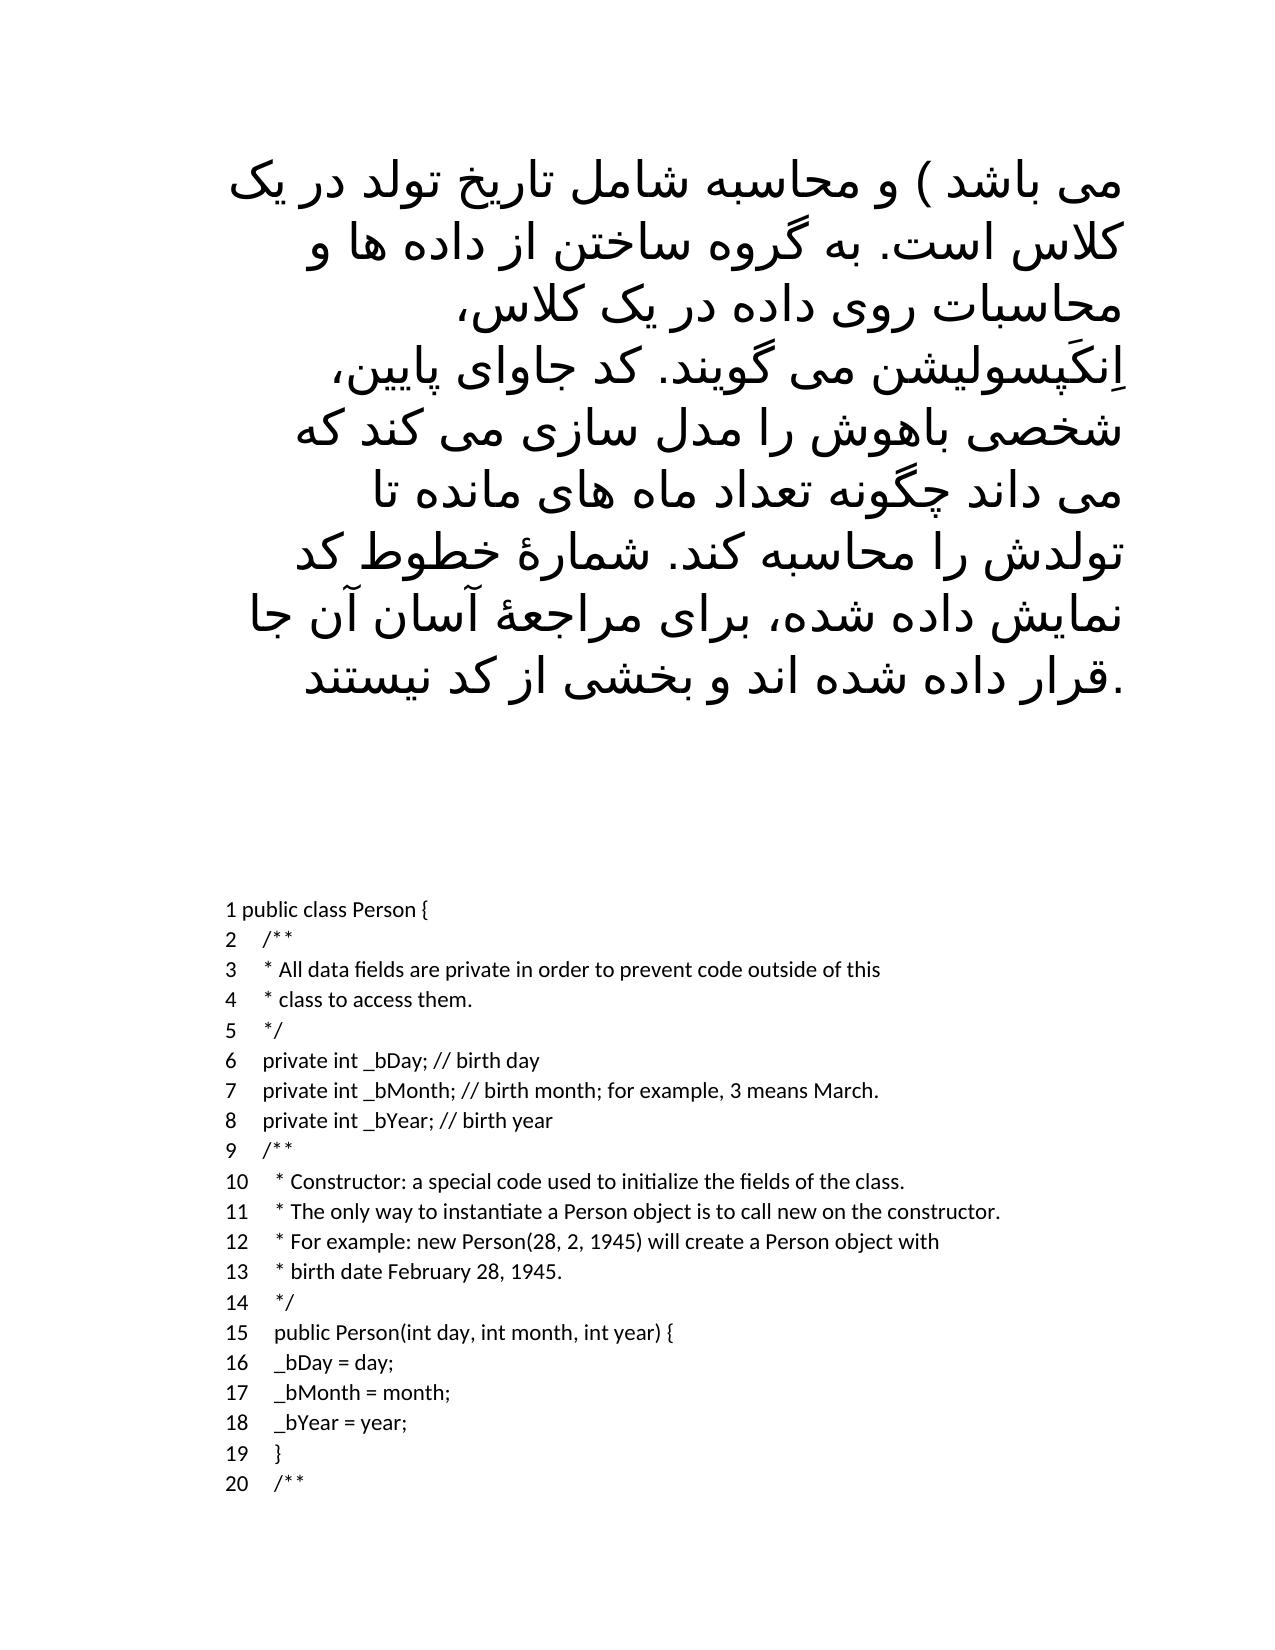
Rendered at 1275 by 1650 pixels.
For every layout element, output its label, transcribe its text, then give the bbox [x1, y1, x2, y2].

list 10 * Constructor: a special code used to initialize the fields of the class. [225, 1167, 1125, 1195]
list 18 _bYear = year; [225, 1408, 1125, 1437]
list 4 * class to access them. [225, 986, 1125, 1014]
list 7 private int _bMonth; // birth month; for example, 3 means March. [225, 1076, 1125, 1104]
list 15 public Person(int day, int month, int year) { [225, 1318, 1125, 1346]
list 12 * For example: new Person(28, 2, 1945) will create a Person object with [225, 1227, 1125, 1255]
list 20 /** [225, 1469, 1125, 1497]
list 6 private int _bDay; // birth day [225, 1046, 1125, 1074]
list 3 * All data fields are private in order to prevent code outside of this [225, 955, 1125, 983]
list 8 private int _bYear; // birth year [225, 1106, 1125, 1134]
list 13 * birth date February 28, 1945. [225, 1257, 1125, 1286]
list 14 */ [225, 1288, 1125, 1316]
list 17 _bMonth = month; [225, 1378, 1125, 1406]
list 11 * The only way to instantiate a Person object is to call new on the constructor. [225, 1197, 1125, 1225]
list 9 /** [225, 1137, 1125, 1165]
list 16 _bDay = day; [225, 1348, 1125, 1376]
list 19 } [225, 1439, 1125, 1467]
list 5 */ [225, 1016, 1125, 1044]
list 2 /** [225, 925, 1125, 953]
list 1 public class Person { [225, 895, 1125, 923]
